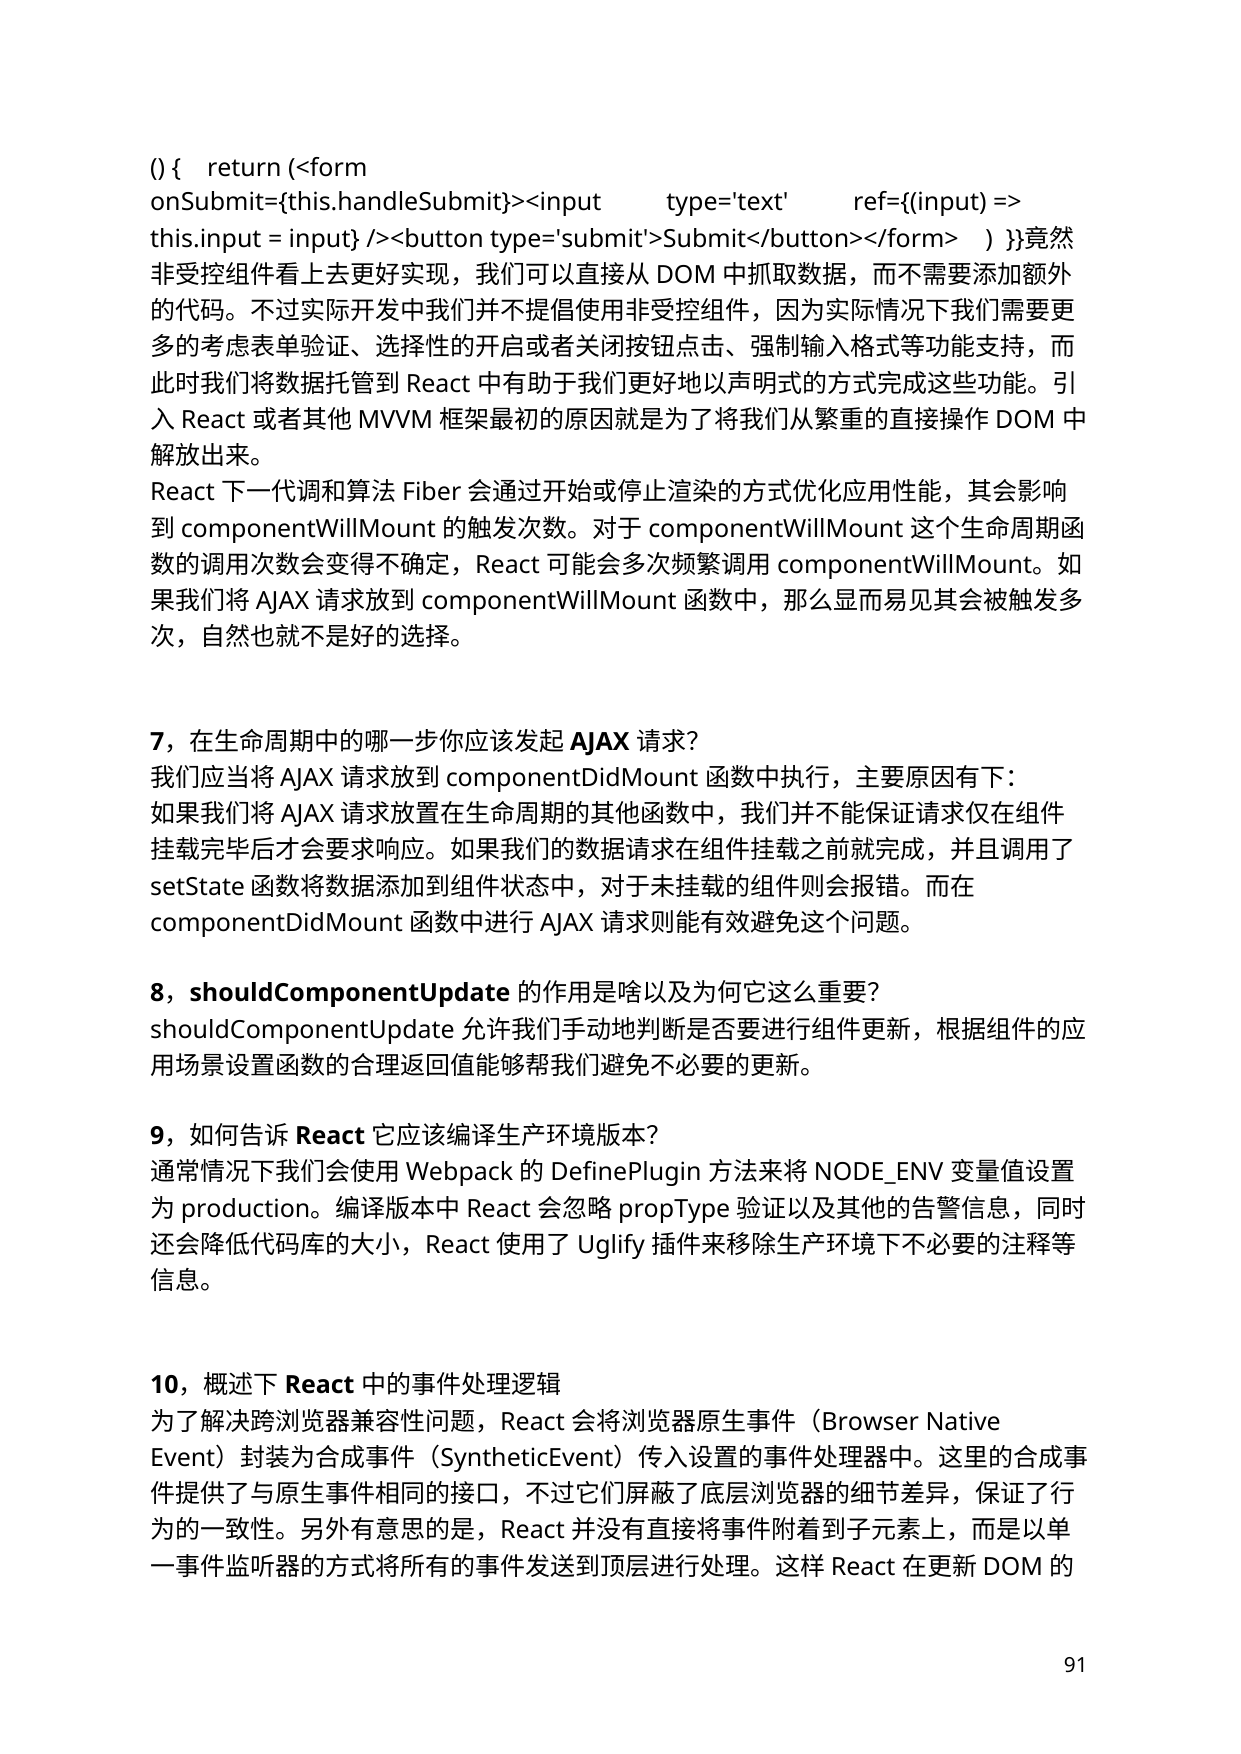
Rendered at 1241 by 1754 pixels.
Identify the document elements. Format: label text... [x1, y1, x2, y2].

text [150, 150, 1090, 472]
text 7，在生命周期中的哪一步你应该发起 AJAX 请求？ [150, 721, 1090, 757]
text 9，如何告诉 React 它应该编译生产环境版本？ [150, 1116, 1090, 1152]
text React 下一代调和算法 Fiber 会通过开始或停止渲染的方式优化应用性能，其会影响到 componentWillMount 的触发次数。对于 componentWillMount 这个生命周期函数的调用次数会变得不确定，React 可能会多次频繁调用 componentWillMount。如果我们将 AJAX 请求放到 componentWillMount 函数中，那么显而易见其会被触发多次，自然也就不是好的选择。 [150, 472, 1090, 653]
text 如果我们将 AJAX 请求放置在生命周期的其他函数中，我们并不能保证请求仅在组件挂载完毕后才会要求响应。如果我们的数据请求在组件挂载之前就完成，并且调用了setState函数将数据添加到组件状态中，对于未挂载的组件则会报错。而在 componentDidMount 函数中进行 AJAX 请求则能有效避免这个问题。 [150, 794, 1090, 939]
text 通常情况下我们会使用 Webpack 的 DefinePlugin 方法来将 NODE_ENV 变量值设置为 production。编译版本中 React 会忽略 propType 验证以及其他的告警信息，同时还会降低代码库的大小，React 使用了 Uglify 插件来移除生产环境下不必要的注释等信息。 [150, 1152, 1090, 1297]
text 10，概述下 React 中的事件处理逻辑 [150, 1365, 1090, 1401]
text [150, 1401, 1090, 1582]
text 8，shouldComponentUpdate 的作用是啥以及为何它这么重要？ [150, 973, 1090, 1009]
text 我们应当将AJAX 请求放到 componentDidMount 函数中执行，主要原因有下： [150, 757, 1090, 794]
text shouldComponentUpdate 允许我们手动地判断是否要进行组件更新，根据组件的应用场景设置函数的合理返回值能够帮我们避免不必要的更新。 [150, 1009, 1090, 1082]
